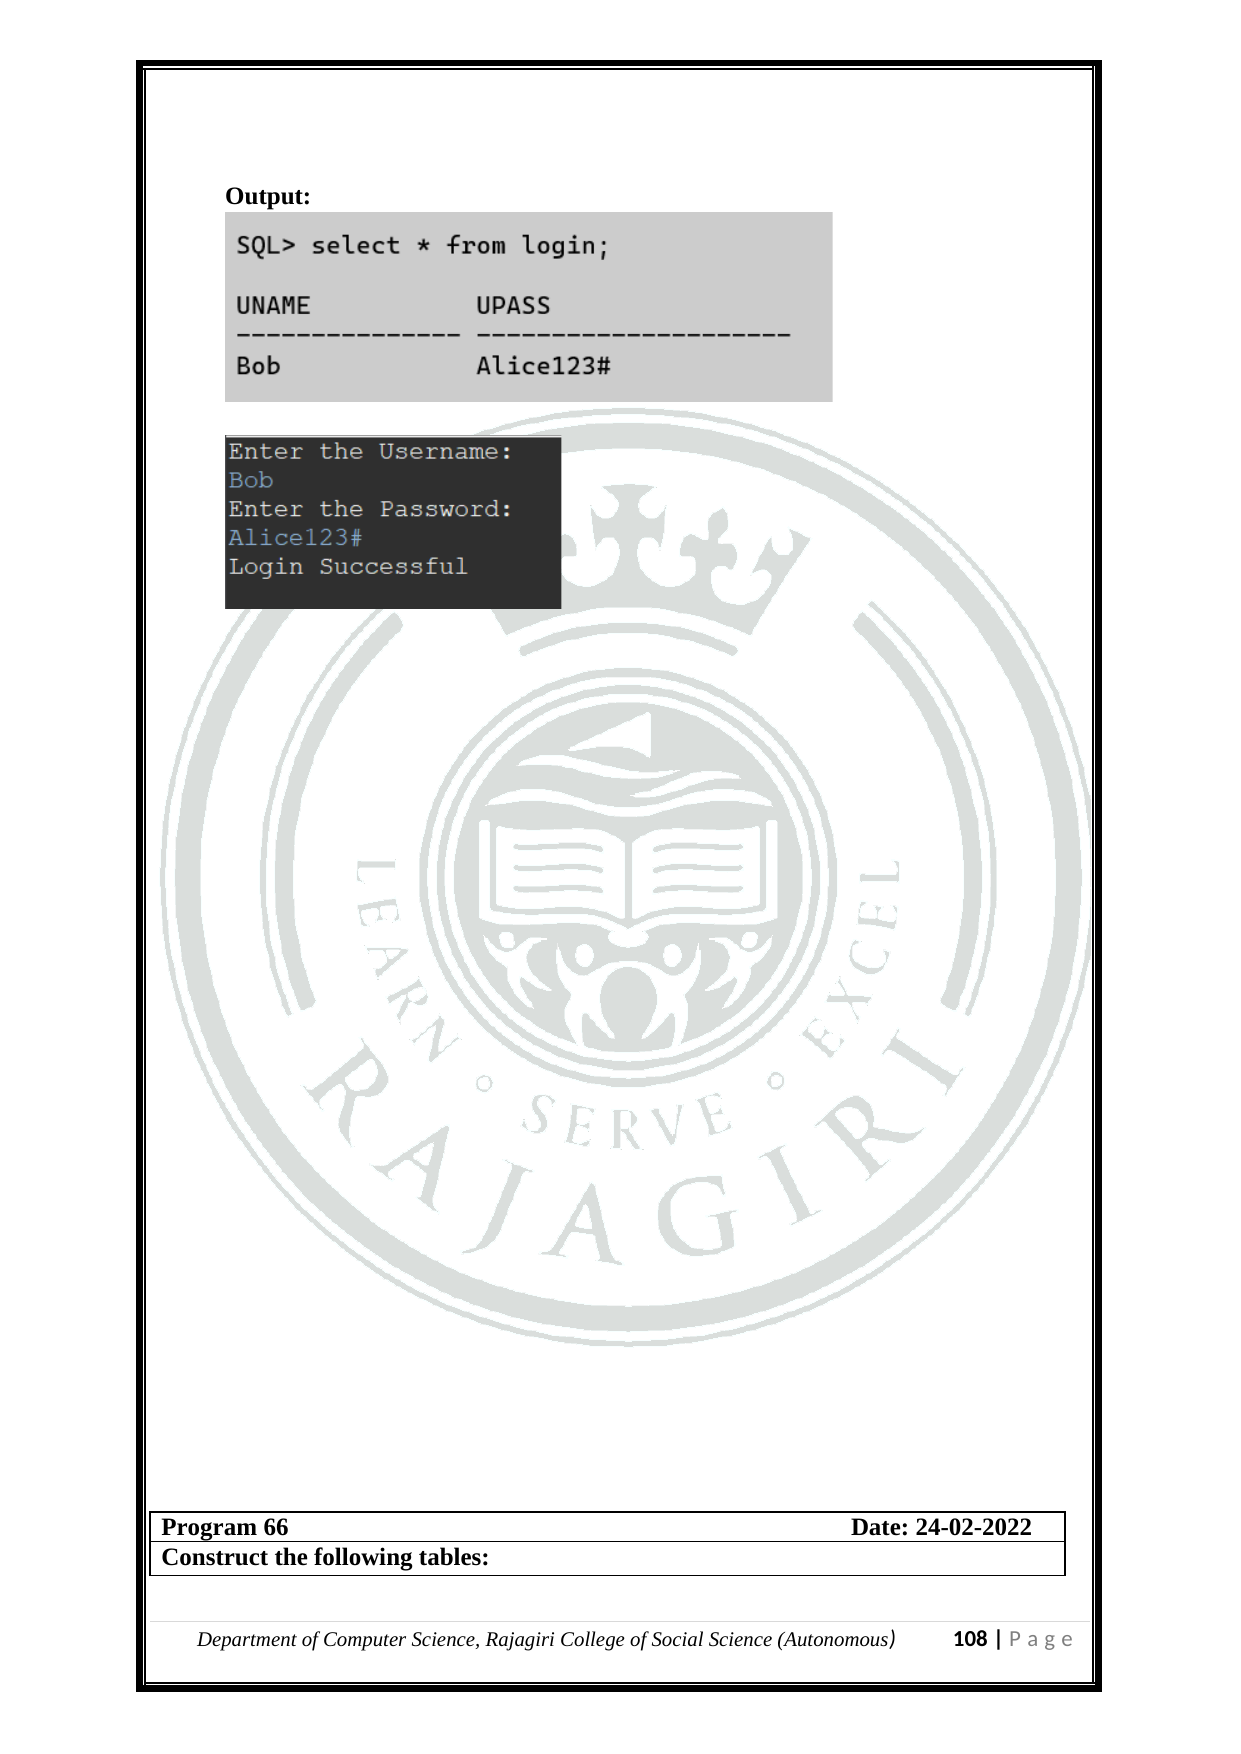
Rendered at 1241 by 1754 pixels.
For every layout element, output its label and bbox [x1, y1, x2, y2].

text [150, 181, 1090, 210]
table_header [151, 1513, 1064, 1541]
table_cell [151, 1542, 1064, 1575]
picture [225, 435, 562, 609]
picture [225, 212, 833, 402]
